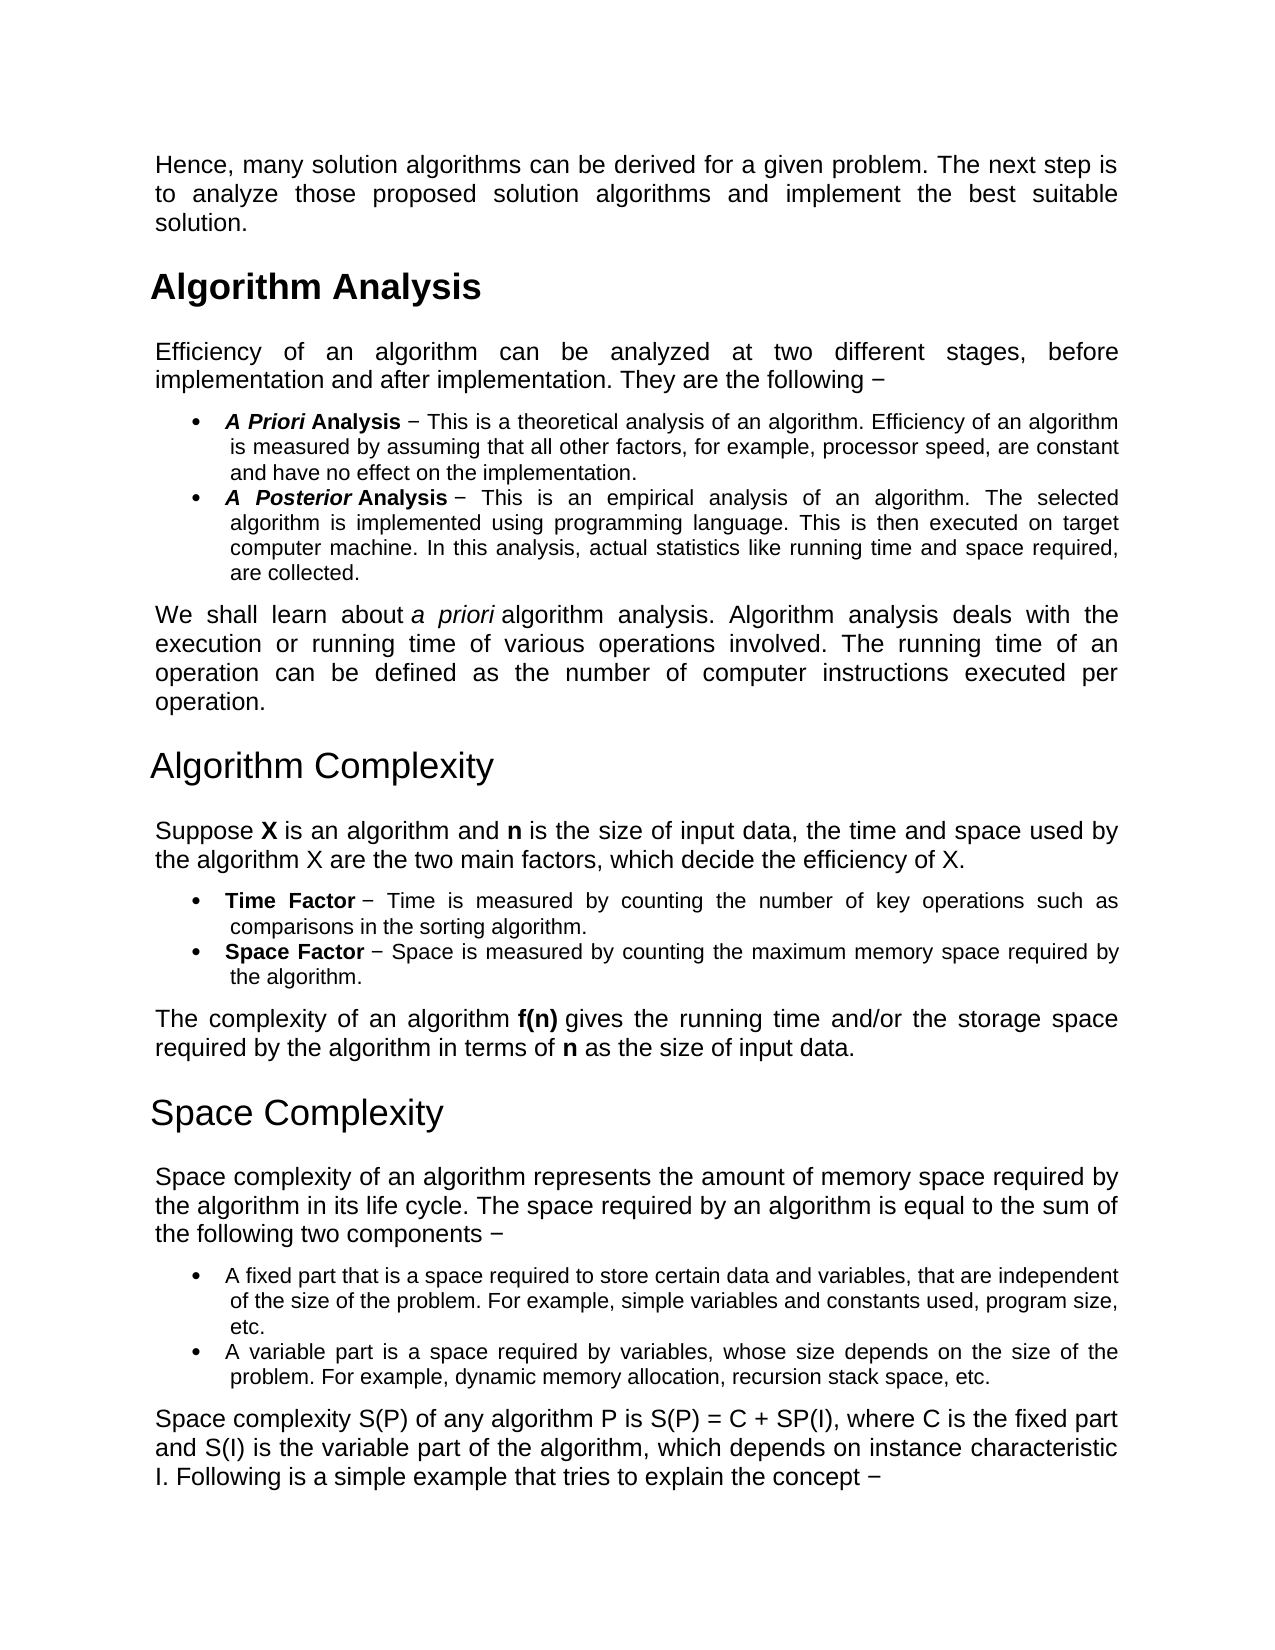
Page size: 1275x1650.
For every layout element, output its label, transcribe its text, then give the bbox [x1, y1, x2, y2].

text Space complexity S(P) of any algorithm P is S(P) = C + SP(I), where C is the fixed part and S(I) is the variable part of the algorithm, which depends on instance characteristic I. Following is a simple example that tries to explain the concept − [155, 1404, 1120, 1491]
subtitle Algorithm Complexity [150, 745, 1125, 787]
text Hence, many solution algorithms can be derived for a given problem. The next step is to analyze those proposed solution algorithms and implement the best suitable solution. [155, 150, 1120, 236]
text Suppose X is an algorithm and n is the size of input data, the time and space used by the algorithm X are the two main factors, which decide the efficiency of X. [155, 816, 1120, 873]
subtitle Space Complexity [150, 1091, 1125, 1133]
list A fixed part that is a space required to store certain data and variables, that are independent of the size of the problem. For example, simple variables and constants used, program size, etc. [192, 1263, 1120, 1339]
subtitle Algorithm Analysis [150, 265, 1125, 307]
list Space Factor − Space is measured by counting the maximum memory space required by the algorithm. [192, 939, 1120, 989]
text Efficiency of an algorithm can be analyzed at two different stages, before implementation and after implementation. They are the following − [155, 337, 1120, 394]
list A Priori Analysis − This is a theoretical analysis of an algorithm. Efficiency of an algorithm is measured by assuming that all other factors, for example, processor speed, are constant and have no effect on the implementation. [192, 409, 1120, 485]
list A variable part is a space required by variables, whose size depends on the size of the problem. For example, dynamic memory allocation, recursion stack space, etc. [192, 1339, 1120, 1389]
text The complexity of an algorithm f(n) gives the running time and/or the storage space required by the algorithm in terms of n as the size of input data. [155, 1004, 1120, 1062]
text We shall learn about a priori algorithm analysis. Algorithm analysis deals with the execution or running time of various operations involved. The running time of an operation can be defined as the number of computer instructions executed per operation. [155, 601, 1120, 716]
list A Posterior Analysis − This is an empirical analysis of an algorithm. The selected algorithm is implemented using programming language. This is then executed on target computer machine. In this analysis, actual statistics like running time and space required, are collected. [192, 485, 1120, 586]
text Space complexity of an algorithm represents the amount of memory space required by the algorithm in its life cycle. The space required by an algorithm is equal to the sum of the following two components − [155, 1162, 1120, 1248]
list Time Factor − Time is measured by counting the number of key operations such as comparisons in the sorting algorithm. [192, 888, 1120, 939]
